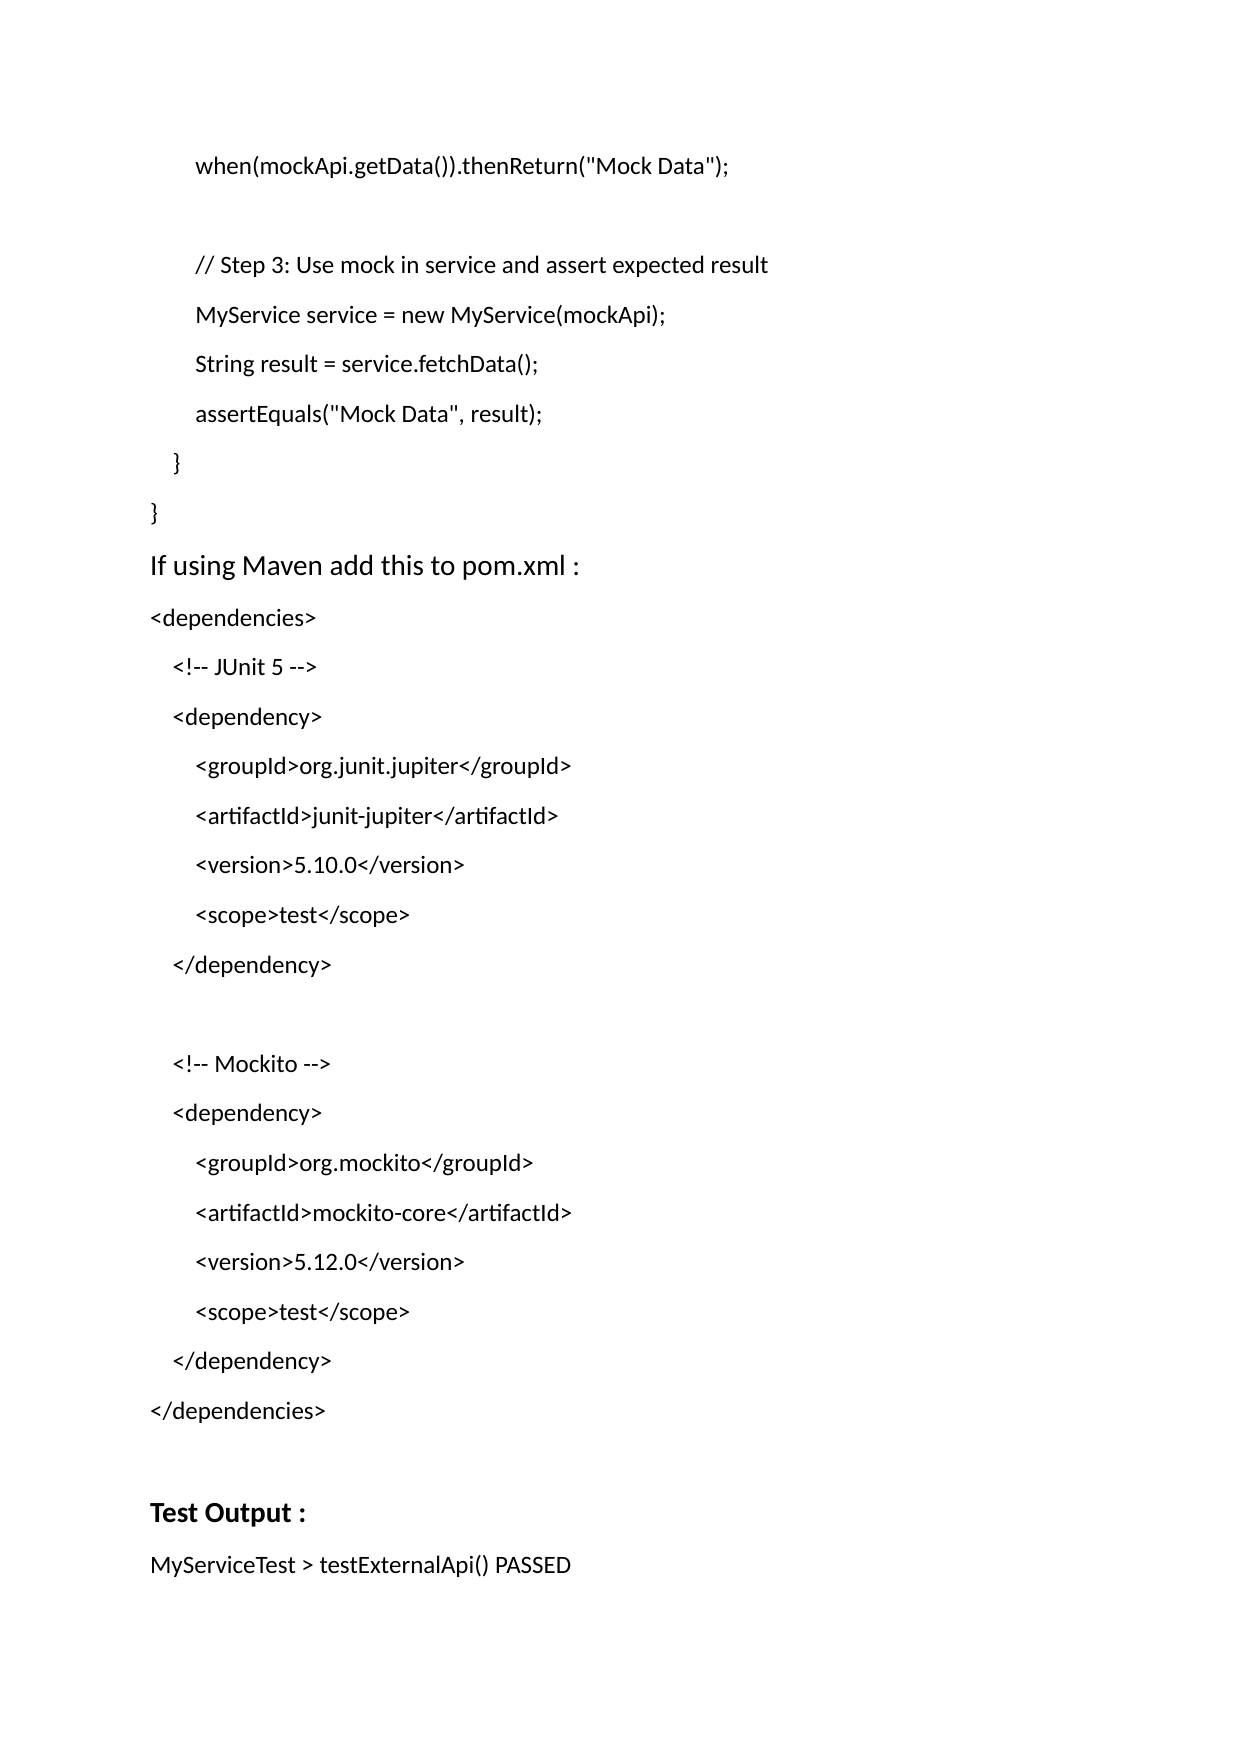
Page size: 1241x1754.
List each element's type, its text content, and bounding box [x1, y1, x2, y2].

text assertEquals("Mock Data", result); [150, 398, 1090, 428]
text If using Maven add this to pom.xml : [150, 547, 1090, 582]
text <version>5.12.0</version> [150, 1246, 1090, 1277]
text </dependency> [150, 1346, 1090, 1376]
text Test Output : [150, 1494, 1090, 1530]
text when(mockApi.getData()).thenReturn("Mock Data"); [150, 150, 1090, 181]
text </dependency> [150, 949, 1090, 979]
text } [150, 497, 1090, 528]
text <dependency> [150, 701, 1090, 731]
text <artifactId>mockito-core</artifactId> [150, 1197, 1090, 1227]
text <groupId>org.mockito</groupId> [150, 1147, 1090, 1178]
text <version>5.10.0</version> [150, 850, 1090, 880]
text String result = service.fetchData(); [150, 348, 1090, 379]
text <dependencies> [150, 602, 1090, 632]
text <scope>test</scope> [150, 899, 1090, 930]
text } [150, 447, 1090, 478]
text </dependencies> [150, 1395, 1090, 1426]
text <!-- JUnit 5 --> [150, 651, 1090, 682]
text <artifactId>junit-jupiter</artifactId> [150, 800, 1090, 831]
text // Step 3: Use mock in service and assert expected result [150, 249, 1090, 280]
text <groupId>org.junit.jupiter</groupId> [150, 751, 1090, 781]
text <scope>test</scope> [150, 1296, 1090, 1326]
text <!-- Mockito --> [150, 1048, 1090, 1078]
text MyService service = new MyService(mockApi); [150, 299, 1090, 329]
text <dependency> [150, 1098, 1090, 1128]
text MyServiceTest > testExternalApi() PASSED [150, 1549, 1090, 1580]
